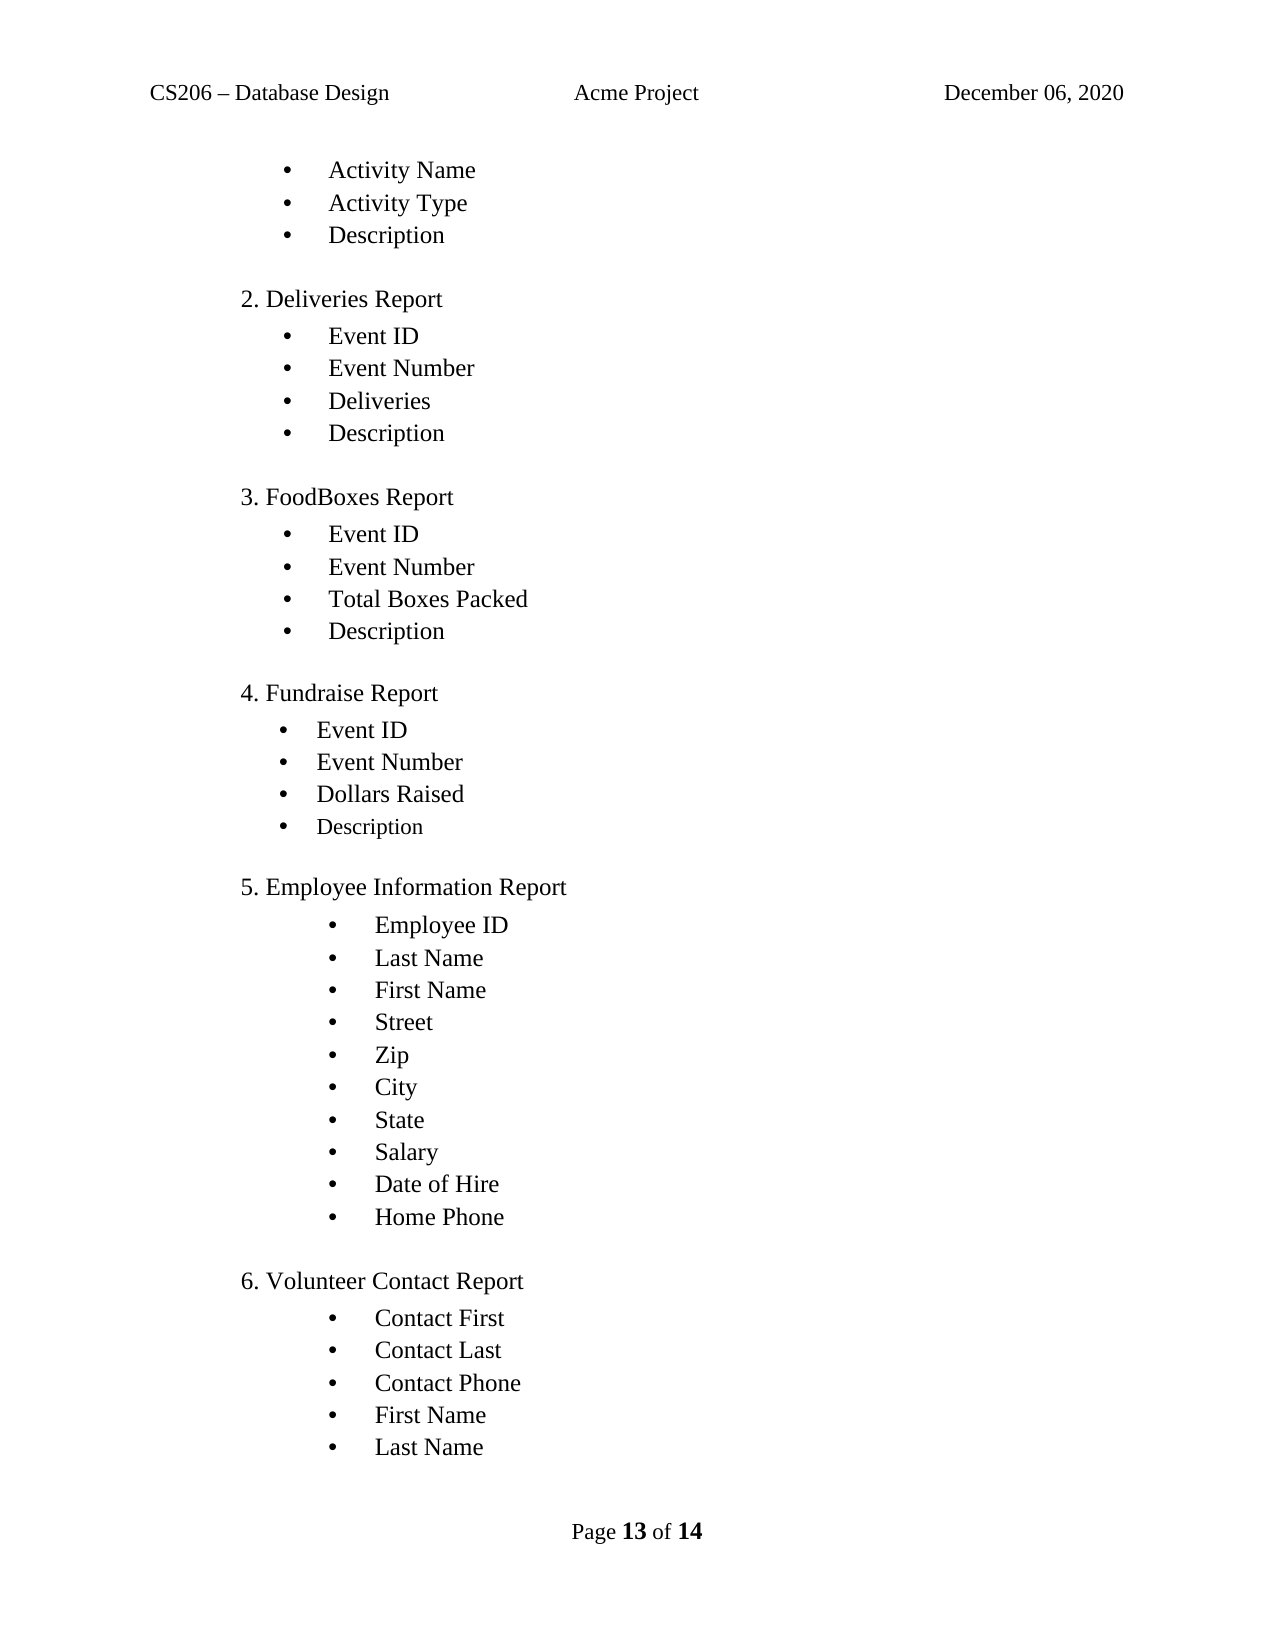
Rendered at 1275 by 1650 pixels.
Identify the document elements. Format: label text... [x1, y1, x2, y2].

subtitle 2. Deliveries Report [241, 284, 1123, 313]
list First Name [328, 1400, 1123, 1429]
list Employee ID [328, 910, 1123, 939]
list Total Boxes Packed [283, 584, 1123, 613]
list Event ID [279, 715, 1123, 744]
list Salary [328, 1137, 1123, 1166]
list Event Number [283, 353, 1123, 382]
list Description [283, 220, 1123, 249]
list Last Name [328, 1432, 1123, 1461]
list Date of Hire [328, 1169, 1123, 1198]
text 5. Employee Information Report [240, 872, 1123, 901]
list Last Name [328, 943, 1123, 971]
list Event Number [279, 747, 1123, 776]
text 4. Fundraise Report [240, 678, 1123, 707]
list Description [279, 811, 1123, 839]
list Contact Phone [328, 1367, 1123, 1396]
list Description [283, 616, 1123, 645]
list City [328, 1072, 1123, 1101]
text 6. Volunteer Contact Report [241, 1266, 1123, 1295]
list Description [283, 418, 1123, 447]
list Event ID [283, 321, 1123, 350]
list Contact Last [328, 1335, 1123, 1364]
list Street [328, 1007, 1123, 1036]
list Activity Name [283, 155, 1123, 184]
list Home Phone [328, 1202, 1123, 1231]
list Dollars Raised [279, 779, 1123, 808]
list Activity Type [283, 188, 1123, 216]
list Zip [328, 1040, 1123, 1069]
list Event ID [283, 519, 1123, 548]
list Contact First [328, 1303, 1123, 1332]
list State [328, 1104, 1123, 1133]
list Deliveries [283, 386, 1123, 414]
list Event Number [283, 551, 1123, 580]
list First Name [328, 975, 1123, 1004]
subtitle 3. FoodBoxes Report [240, 482, 1123, 511]
